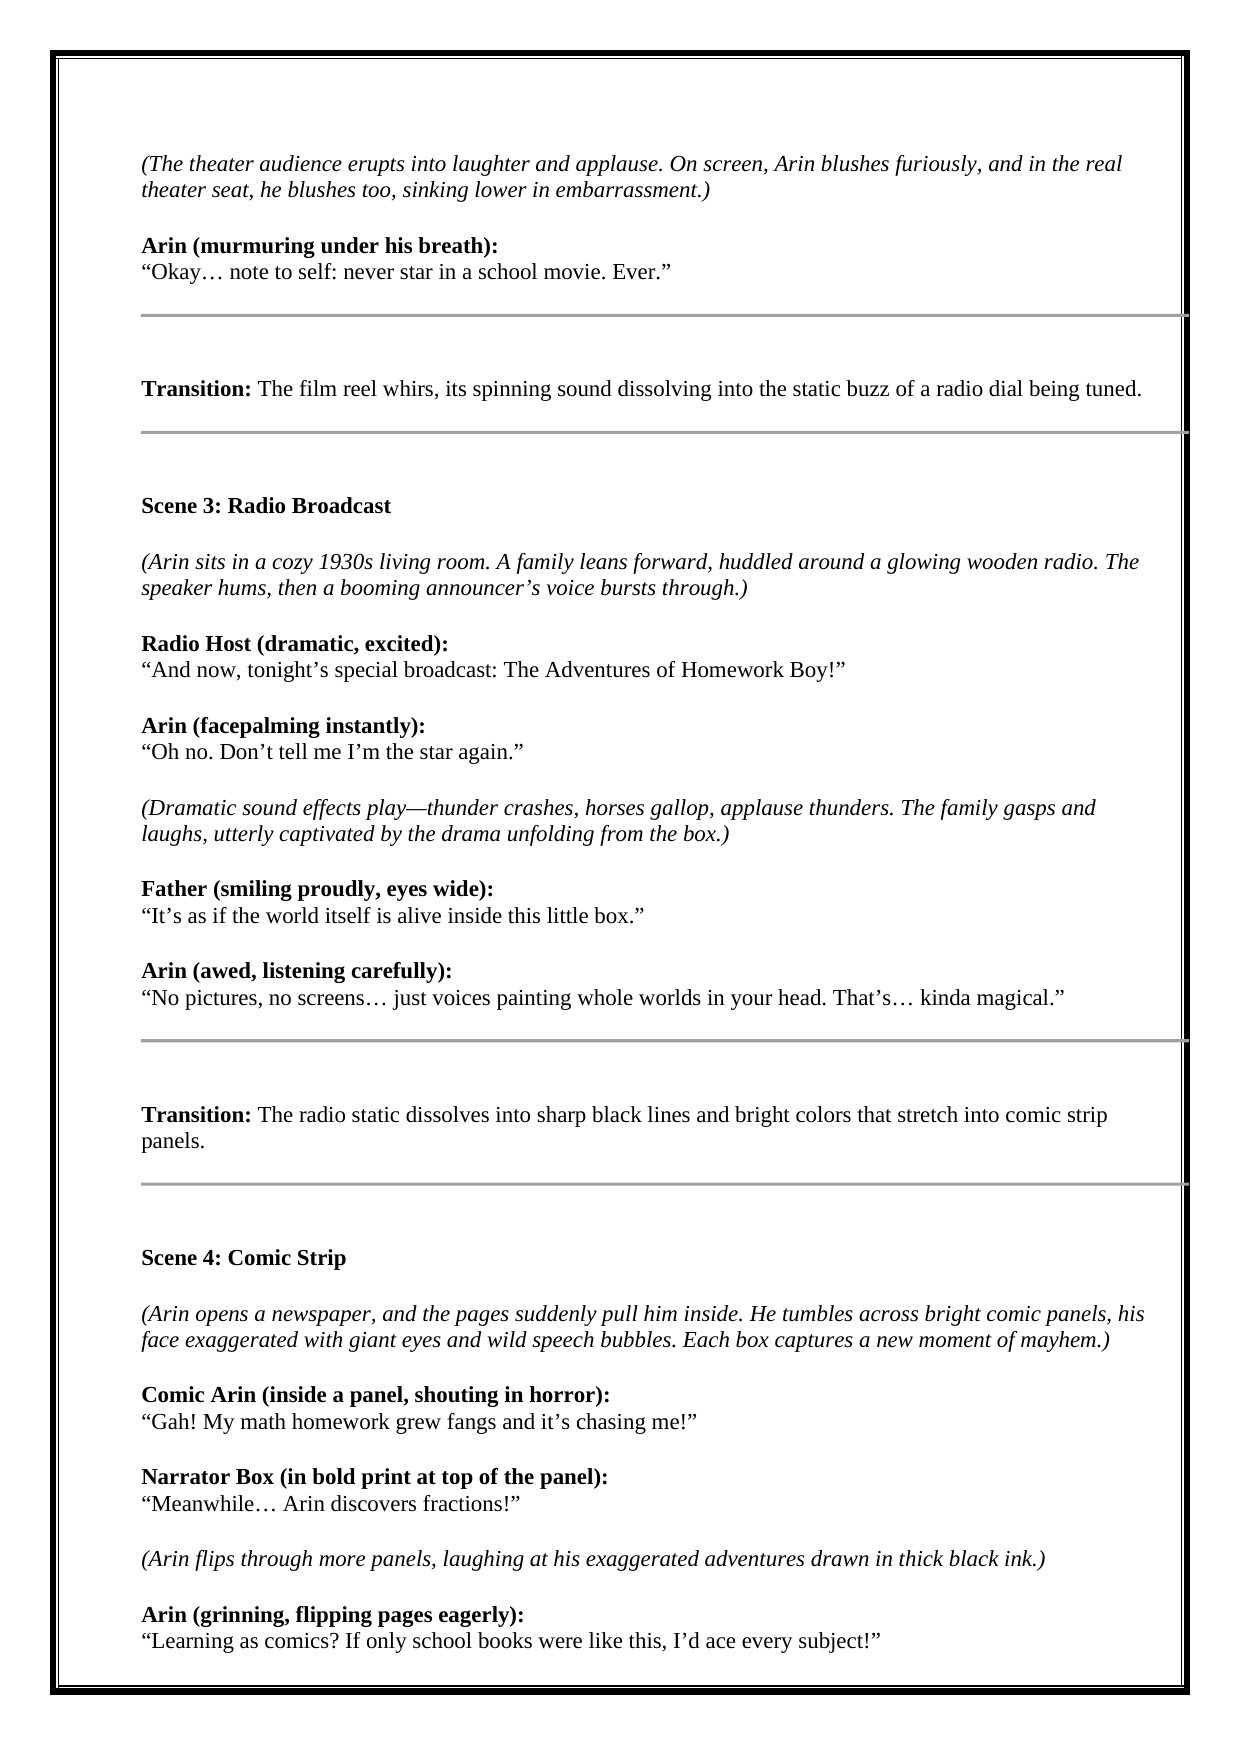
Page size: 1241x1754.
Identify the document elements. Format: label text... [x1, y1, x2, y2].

text Arin (awed, listening carefully): “No pictures, no screens… just voices painting whole worlds in your head. That’s… kinda magical.” [141, 957, 1152, 1010]
text (Arin opens a newspaper, and the pages suddenly pull him inside. He tumbles across bright comic panels, his face exaggerated with giant eyes and wild speech bubbles. Each box captures a new moment of mayhem.) [141, 1300, 1152, 1352]
text Radio Host (dramatic, excited): “And now, tonight’s special broadcast: The Adventures of Homework Boy!” [141, 630, 1152, 682]
text Scene 4: Comic Strip [141, 1244, 1152, 1271]
text Arin (murmuring under his breath): “Okay… note to self: never star in a school movie. Ever.” [141, 232, 1152, 284]
text (Dramatic sound effects play—thunder crashes, horses gallop, applause thunders. The family gasps and laughs, utterly captivated by the drama unfolding from the box.) [141, 793, 1152, 846]
text Scene 3: Radio Broadcast [141, 492, 1152, 519]
text (The theater audience erupts into laughter and applause. On screen, Arin blushes furiously, and in the real theater seat, he blushes too, sinking lower in embarrassment.) [141, 150, 1152, 203]
text Arin (grinning, flipping pages eagerly): “Learning as comics? If only school books were like this, I’d ace every subject!” [141, 1601, 1152, 1653]
text (Arin sits in a cozy 1930s living room. A family leans forward, huddled around a glowing wooden radio. The speaker hums, then a booming announcer’s voice bursts through.) [141, 548, 1152, 601]
text Father (smiling proudly, eyes wide): “It’s as if the world itself is alive inside this little box.” [141, 875, 1152, 928]
text Comic Arin (inside a panel, shouting in horror): “Gah! My math homework grew fangs and it’s chasing me!” [141, 1382, 1152, 1434]
text Narrator Box (in bold print at top of the panel): “Meanwhile… Arin discovers fractions!” [141, 1463, 1152, 1516]
text Transition: The film reel whirs, its spinning sound dissolving into the static buzz of a radio dial being tuned. [141, 375, 1152, 402]
text Transition: The radio static dissolves into sharp black lines and bright colors that stretch into comic strip panels. [141, 1101, 1152, 1153]
text Arin (facepalming instantly): “Oh no. Don’t tell me I’m the star again.” [141, 712, 1152, 764]
text (Arin flips through more panels, laughing at his exaggerated adventures drawn in thick black ink.) [141, 1545, 1152, 1572]
